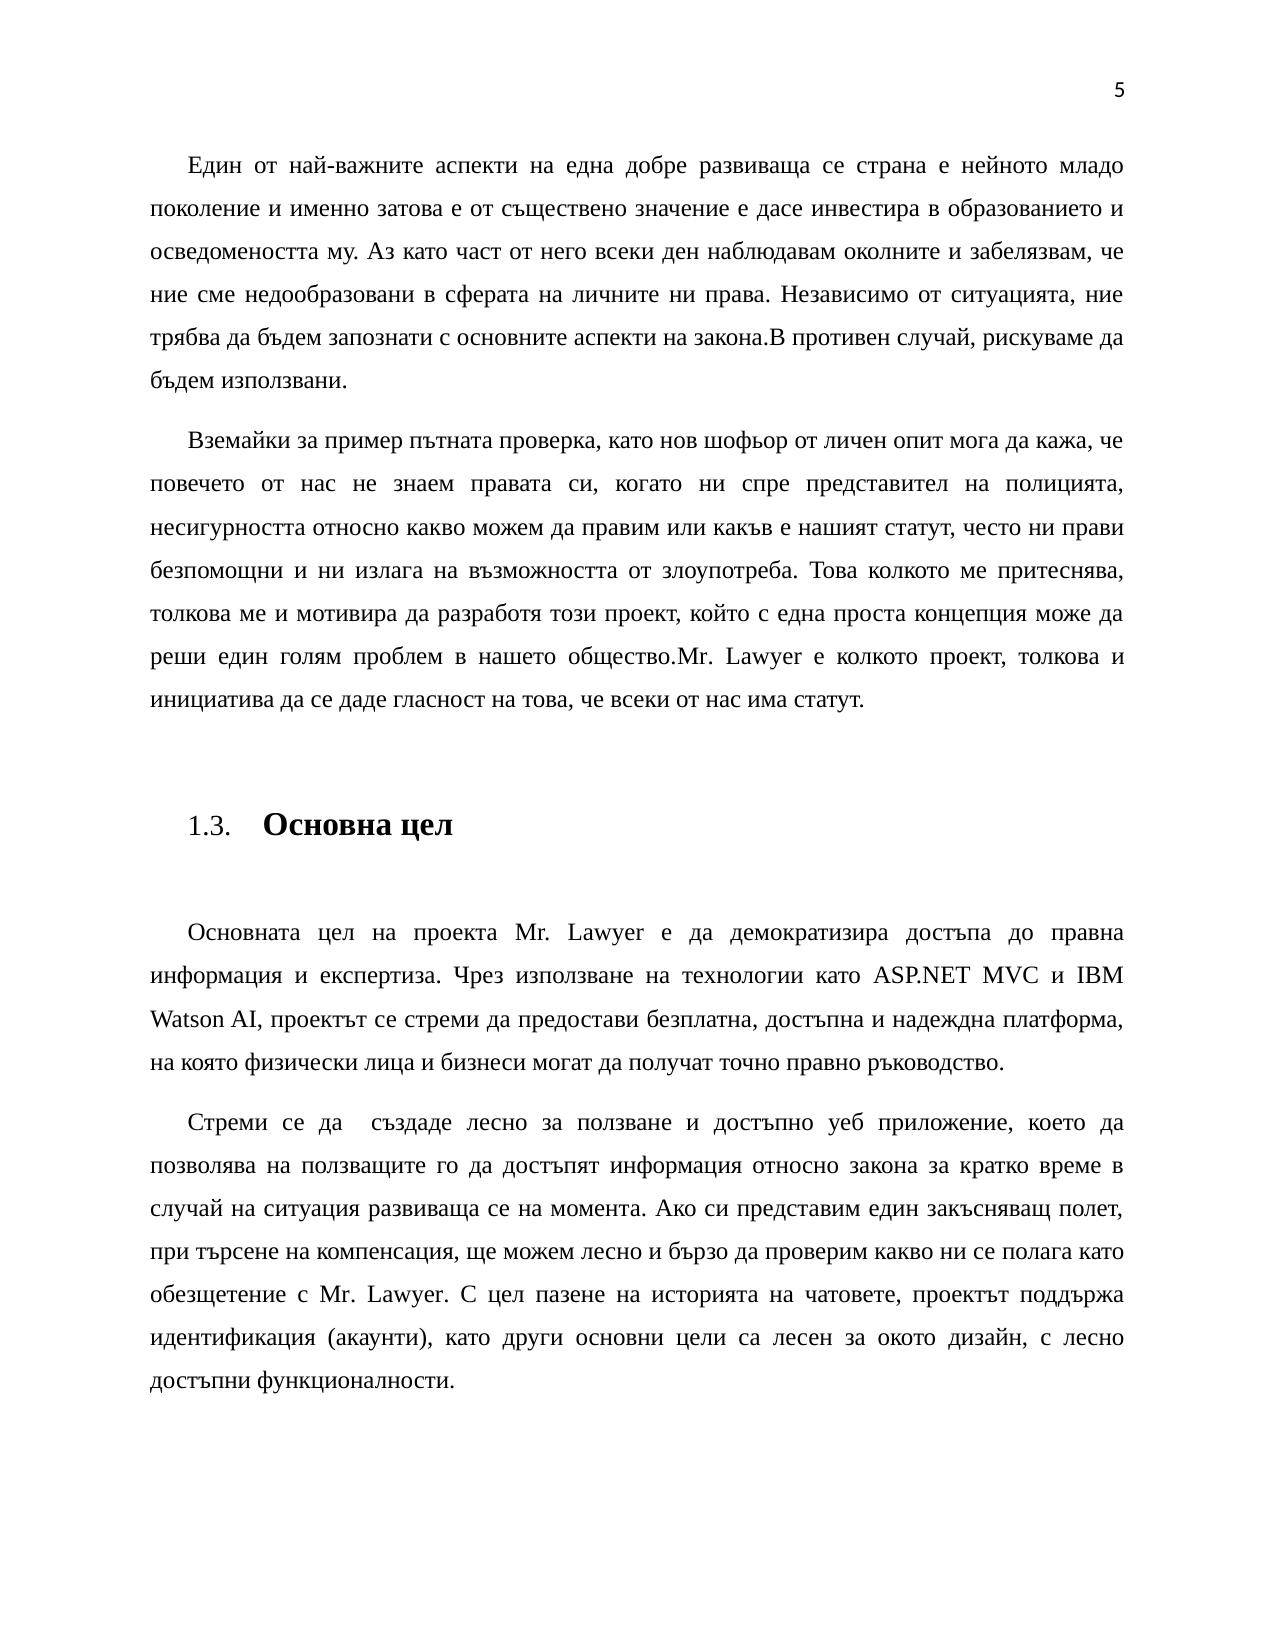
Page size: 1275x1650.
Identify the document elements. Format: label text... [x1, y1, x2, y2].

text Един от най-важните аспекти на една добре развиваща се страна е нейното младо поколение и именно затова е от съществено значение е дасе инвестира в образованието и осведомеността му. Аз като част от него всеки ден наблюдавам околните и забелязвам, че ние сме недообразовани в сферата на личните ни права. Независимо от ситуацията, ние трябва да бъдем запознати с основните аспекти на закона.В противен случай, рискуваме да бъдем използвани. [150, 150, 1125, 394]
subtitle Основна цел [187, 804, 1125, 842]
text Основната цел на проекта Mr. Lawyer е да демократизира достъпа до правна информация и експертиза. Чрез използване на технологии като ASP.NET MVC и IBM Watson AI, проектът се стреми да предостави безплатна, достъпна и надеждна платформа, на която физически лица и бизнеси могат да получат точно правно ръководство. [150, 917, 1125, 1076]
text Вземайки за пример пътната проверка, като нов шофьор от личен опит мога да кажа, че повечето от нас не знаем правата си, когато ни спре представител на полицията, несигурността относно какво можем да правим или какъв е нашият статут, често ни прави безпомощни и ни излага на възможността от злоупотреба. Това колкото ме притеснява, толкова ме и мотивира да разработя този проект, който с една проста концепция може да реши един голям проблем в нашето общество.Mr. Lawyer е колкото проект, толкова и инициатива да се даде гласност на това, че всеки от нас има статут. [150, 425, 1125, 713]
text Стреми се да създаде лесно за ползване и достъпно уеб приложение, което да позволява на ползващите го да достъпят информация относно закона за кратко време в случай на ситуация развиваща се на момента. Ако си представим един закъсняващ полет, при търсене на компенсация, ще можем лесно и бързо да проверим какво ни се полага като обезщетение с Mr. Lawyer. С цел пазене на историята на чатовете, проектът поддържа идентификация (акаунти), като други основни цели са лесен за окото дизайн, с лесно достъпни функционалности. [150, 1107, 1125, 1394]
